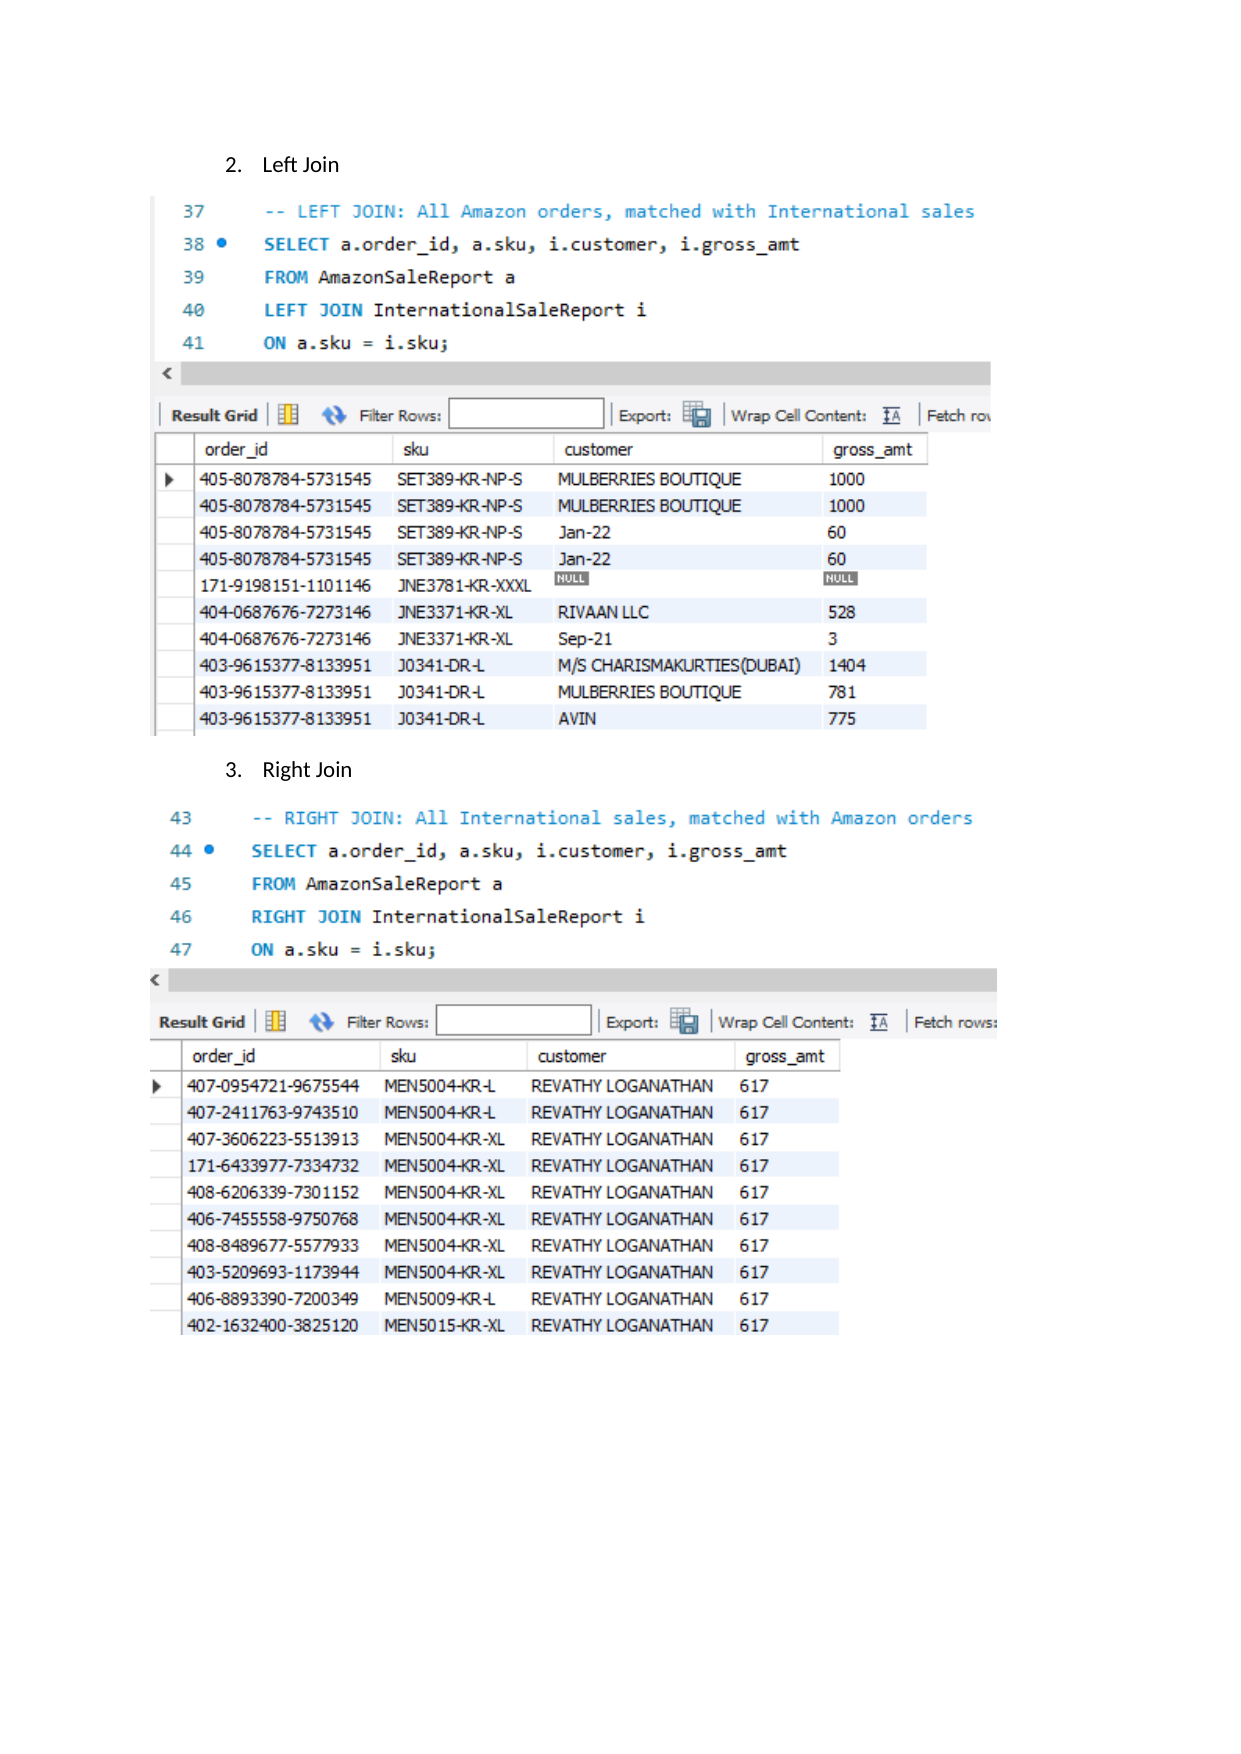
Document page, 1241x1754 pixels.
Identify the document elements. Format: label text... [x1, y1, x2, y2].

list Right Join [225, 755, 1090, 783]
picture [150, 801, 997, 1335]
picture [150, 196, 991, 736]
list Left Join [225, 150, 1090, 178]
